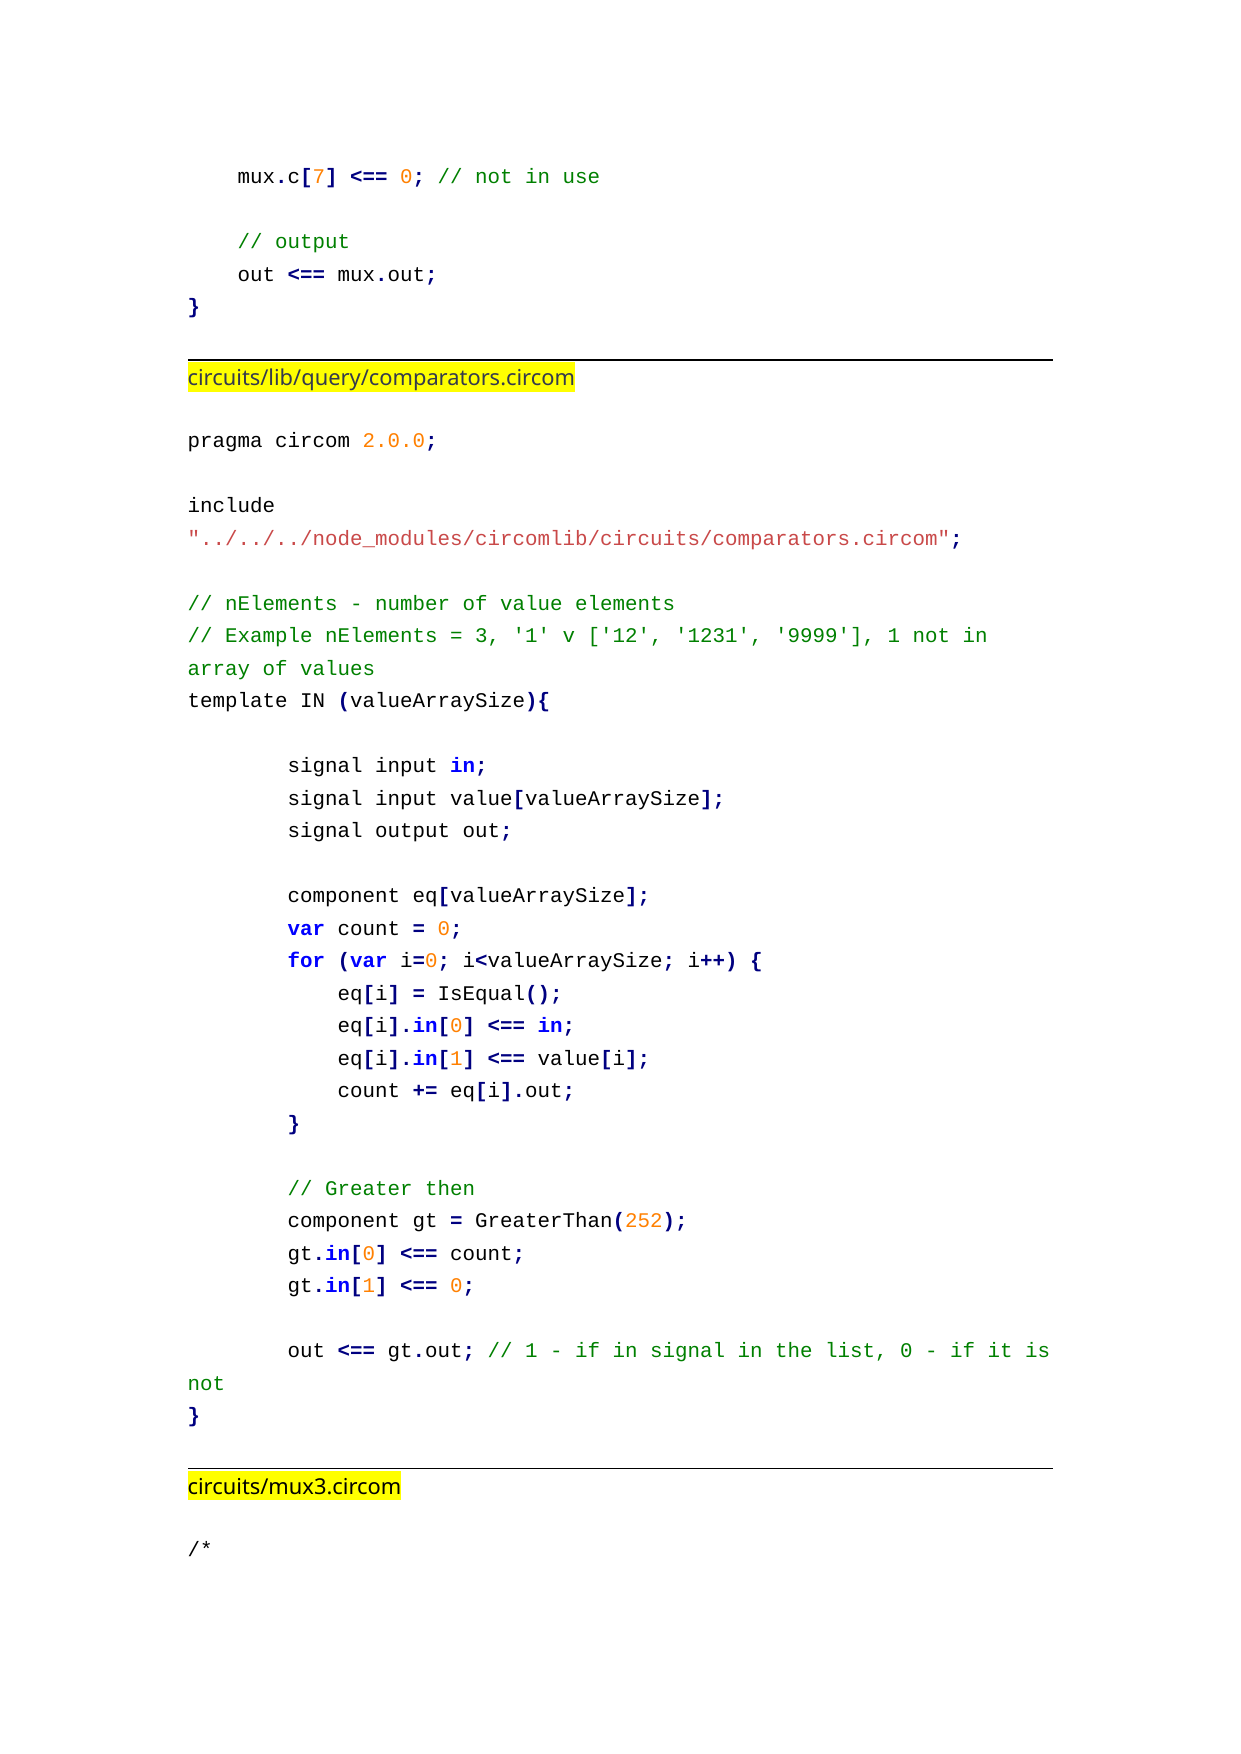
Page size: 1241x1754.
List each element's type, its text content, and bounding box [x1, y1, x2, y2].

text // Example nElements = 3, '1' v ['12', '1231', '9999'], 1 not in array of values [187, 621, 1053, 686]
text component gt = GreaterThan(252); [187, 1206, 1053, 1238]
text signal output out; [187, 816, 1053, 848]
text gt.in[1] <== 0; [187, 1271, 1053, 1303]
text circuits/mux3.circom [187, 1469, 1053, 1502]
text /* [187, 1534, 1053, 1567]
text pragma circom 2.0.0; [187, 426, 1053, 458]
text template IN (valueArraySize){ [187, 686, 1053, 718]
text // Greater then [187, 1173, 1053, 1206]
text } [187, 1401, 1053, 1433]
text var count = 0; [187, 913, 1053, 946]
text signal input in; [187, 751, 1053, 783]
text eq[i].in[1] <== value[i]; [187, 1043, 1053, 1076]
text out <== mux.out; [187, 259, 1053, 292]
text gt.in[0] <== count; [187, 1238, 1053, 1271]
text signal input value[valueArraySize]; [187, 783, 1053, 816]
text eq[i] = IsEqual(); [187, 978, 1053, 1011]
text component eq[valueArraySize]; [187, 881, 1053, 913]
text } [187, 292, 1053, 324]
text mux.c[7] <== 0; // not in use [187, 162, 1053, 194]
text } [187, 1108, 1053, 1141]
text circuits/lib/query/comparators.circom [187, 361, 1053, 393]
text eq[i].in[0] <== in; [187, 1011, 1053, 1043]
text for (var i=0; i<valueArraySize; i++) { [187, 946, 1053, 978]
text // output [187, 227, 1053, 259]
text count += eq[i].out; [187, 1076, 1053, 1108]
text // nElements - number of value elements [187, 588, 1053, 621]
text out <== gt.out; // 1 - if in signal in the list, 0 - if it is not [187, 1336, 1053, 1401]
text include "../../../node_modules/circomlib/circuits/comparators.circom"; [187, 491, 1053, 556]
